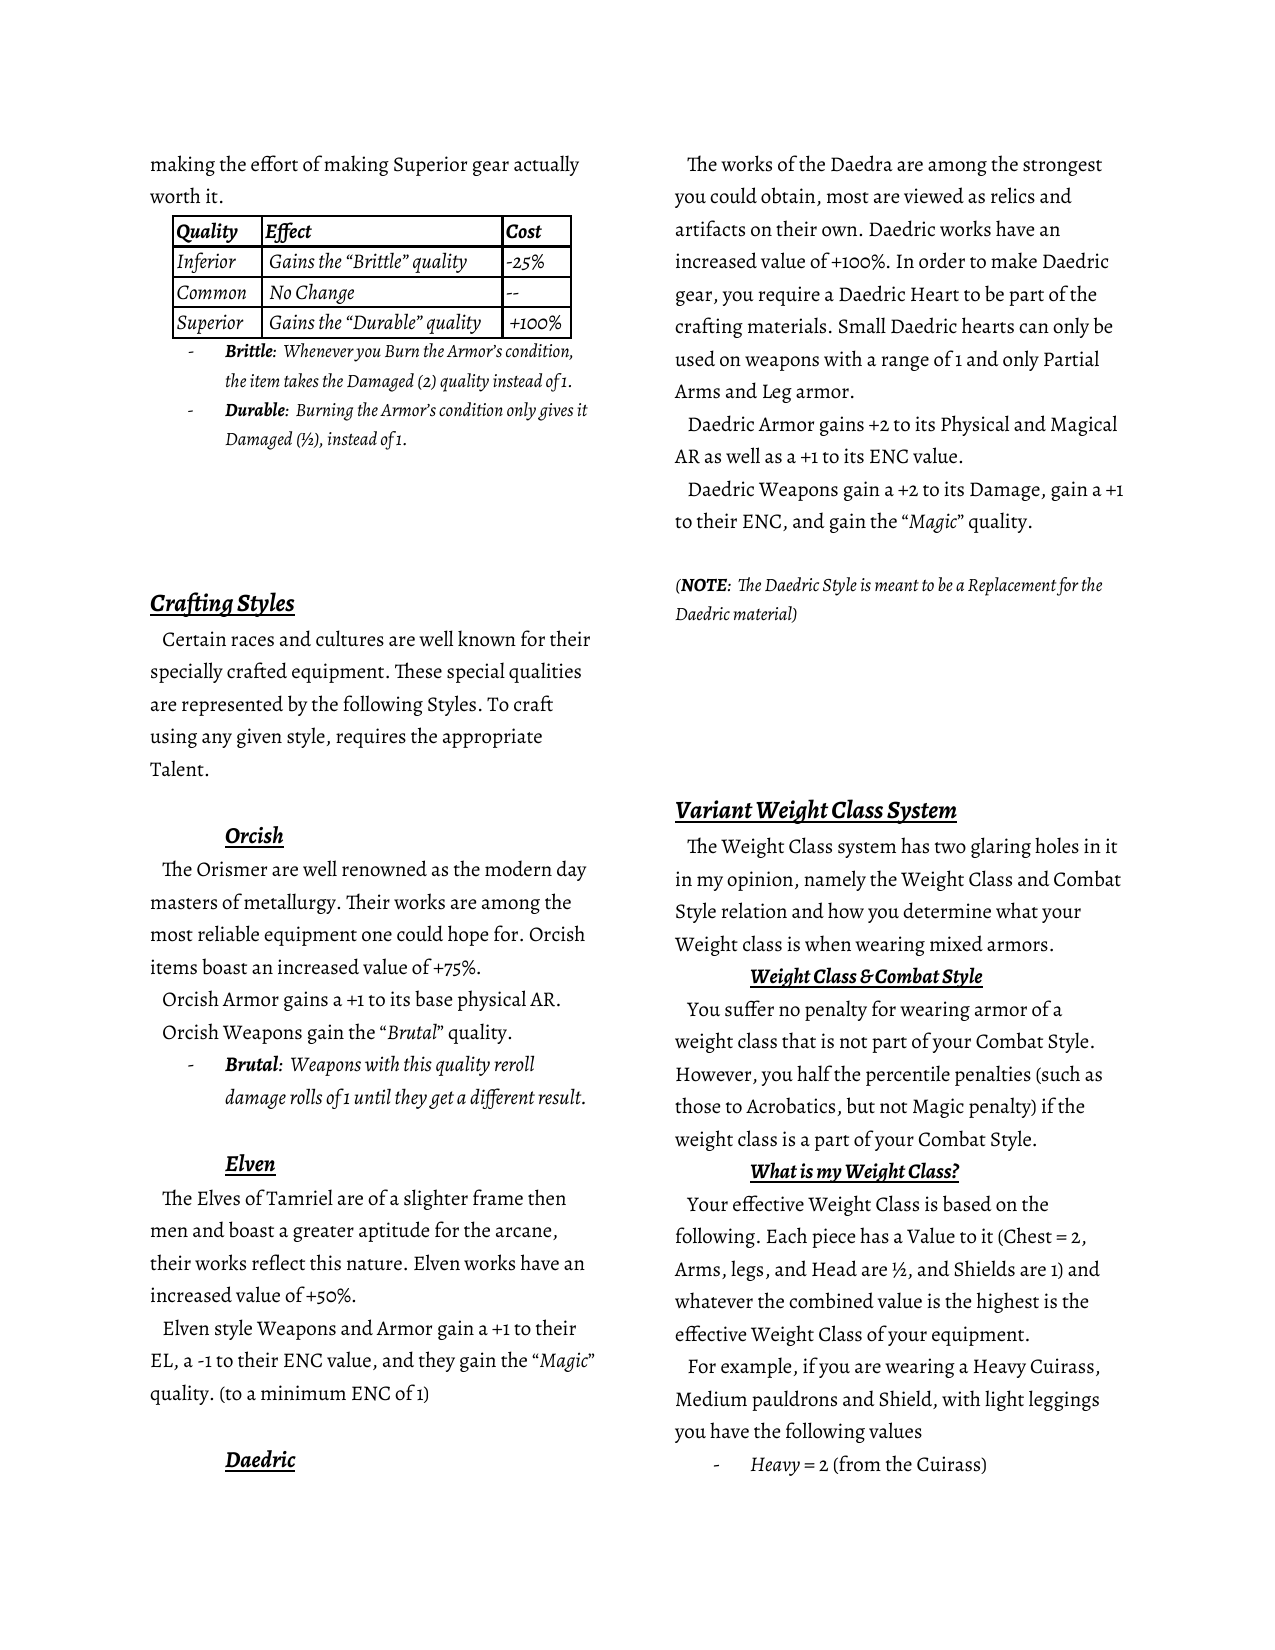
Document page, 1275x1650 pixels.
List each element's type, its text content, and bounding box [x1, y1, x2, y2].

table_cell No Change [263, 278, 501, 306]
text Orcish Armor gains a +1 to its base physical AR. [150, 986, 600, 1014]
text Elven [225, 1148, 600, 1179]
text Crafting Styles [150, 586, 600, 620]
table_header Quality [174, 217, 261, 245]
table_header Effect [263, 217, 501, 245]
text Orcish Weapons gain the “Brutal” quality. [150, 1018, 600, 1047]
text Your effective Weight Class is based on the following. Each piece has a Value to it (Chest = 2, Arms, legs, and Head are ½, and Shields are 1) and whatever the combined value is the highest is the effective Weight Class of your equipment. [675, 1190, 1125, 1348]
list Brittle: Whenever you Burn the Armor’s condition, the item takes the Damaged (2) quality instead of 1. [187, 339, 600, 393]
text (NOTE: The Daedric Style is meant to be a Replacement for the Daedric material) [675, 572, 1125, 627]
table_cell Gains the “Durable” quality [263, 308, 501, 337]
text Daedric Weapons gain a +2 to its Damage, gain a +1 to their ENC, and gain the “Magic” quality. [675, 475, 1125, 536]
list Brutal: Weapons with this quality reroll damage rolls of 1 until they get a different result. [187, 1051, 600, 1112]
text The Elves of Tamriel are of a slighter frame then men and boast a greater aptitude for the arcane, their works reflect this nature. Elven works have an increased value of +50%. [150, 1184, 600, 1310]
text Certain races and cultures are well known for their specially crafted equipment. These special qualities are represented by the following Styles. To craft using any given style, requires the appropriate Talent. [150, 625, 600, 783]
text Daedric [225, 1444, 600, 1475]
text The Weight Class system has two glaring holes in it in my opinion, namely the Weight Class and Combat Style relation and how you determine what your Weight class is when wearing mixed armors. [675, 833, 1125, 958]
text Weight Class & Combat Style [750, 963, 1125, 991]
text What is my Weight Class? [750, 1158, 1125, 1186]
table_cell Superior [174, 308, 261, 337]
text Orcish [225, 820, 600, 851]
text Elven style Weapons and Armor gain a +1 to their EL, a -1 to their ENC value, and they gain the “Magic” quality. (to a minimum ENC of 1) [150, 1314, 600, 1407]
table_cell Inferior [174, 248, 261, 276]
table_cell Common [174, 278, 261, 306]
text The works of the Daedra are among the strongest you could obtain, most are viewed as relics and artifacts on their own. Daedric works have an increased value of +100%. In order to make Daedric gear, you require a Daedric Heart to be part of the crafting materials. Small Daedric hearts can only be used on weapons with a range of 1 and only Partial Arms and Leg armor. [675, 150, 1125, 406]
table_header Cost [504, 217, 570, 245]
table_cell -- [504, 278, 570, 306]
text The Orismer are well renowned as the modern day masters of metallurgy. Their works are among the most reliable equipment one could hope for. Orcish items boast an increased value of +75%. [150, 856, 600, 982]
text For example, if you are wearing a Heavy Cuirass, Medium pauldrons and Shield, with light leggings you have the following values [675, 1353, 1125, 1446]
text Variant Weight Class System [675, 793, 1125, 828]
table_cell Gains the “Brittle” quality [263, 248, 501, 276]
text Daedric Armor gains +2 to its Physical and Magical AR as well as a +1 to its ENC value. [675, 410, 1125, 471]
list Heavy = 2 (from the Cuirass) [712, 1450, 1125, 1478]
table_cell +100% [504, 308, 570, 337]
text You suffer no penalty for wearing armor of a weight class that is not part of your Combat Style. However, you half the percentile penalties (such as those to Acrobatics, but not Magic penalty) if the weight class is a part of your Combat Style. [675, 995, 1125, 1153]
table_cell -25% [504, 248, 570, 276]
list Durable: Burning the Armor’s condition only gives it Damaged (½), instead of 1. [187, 397, 600, 452]
